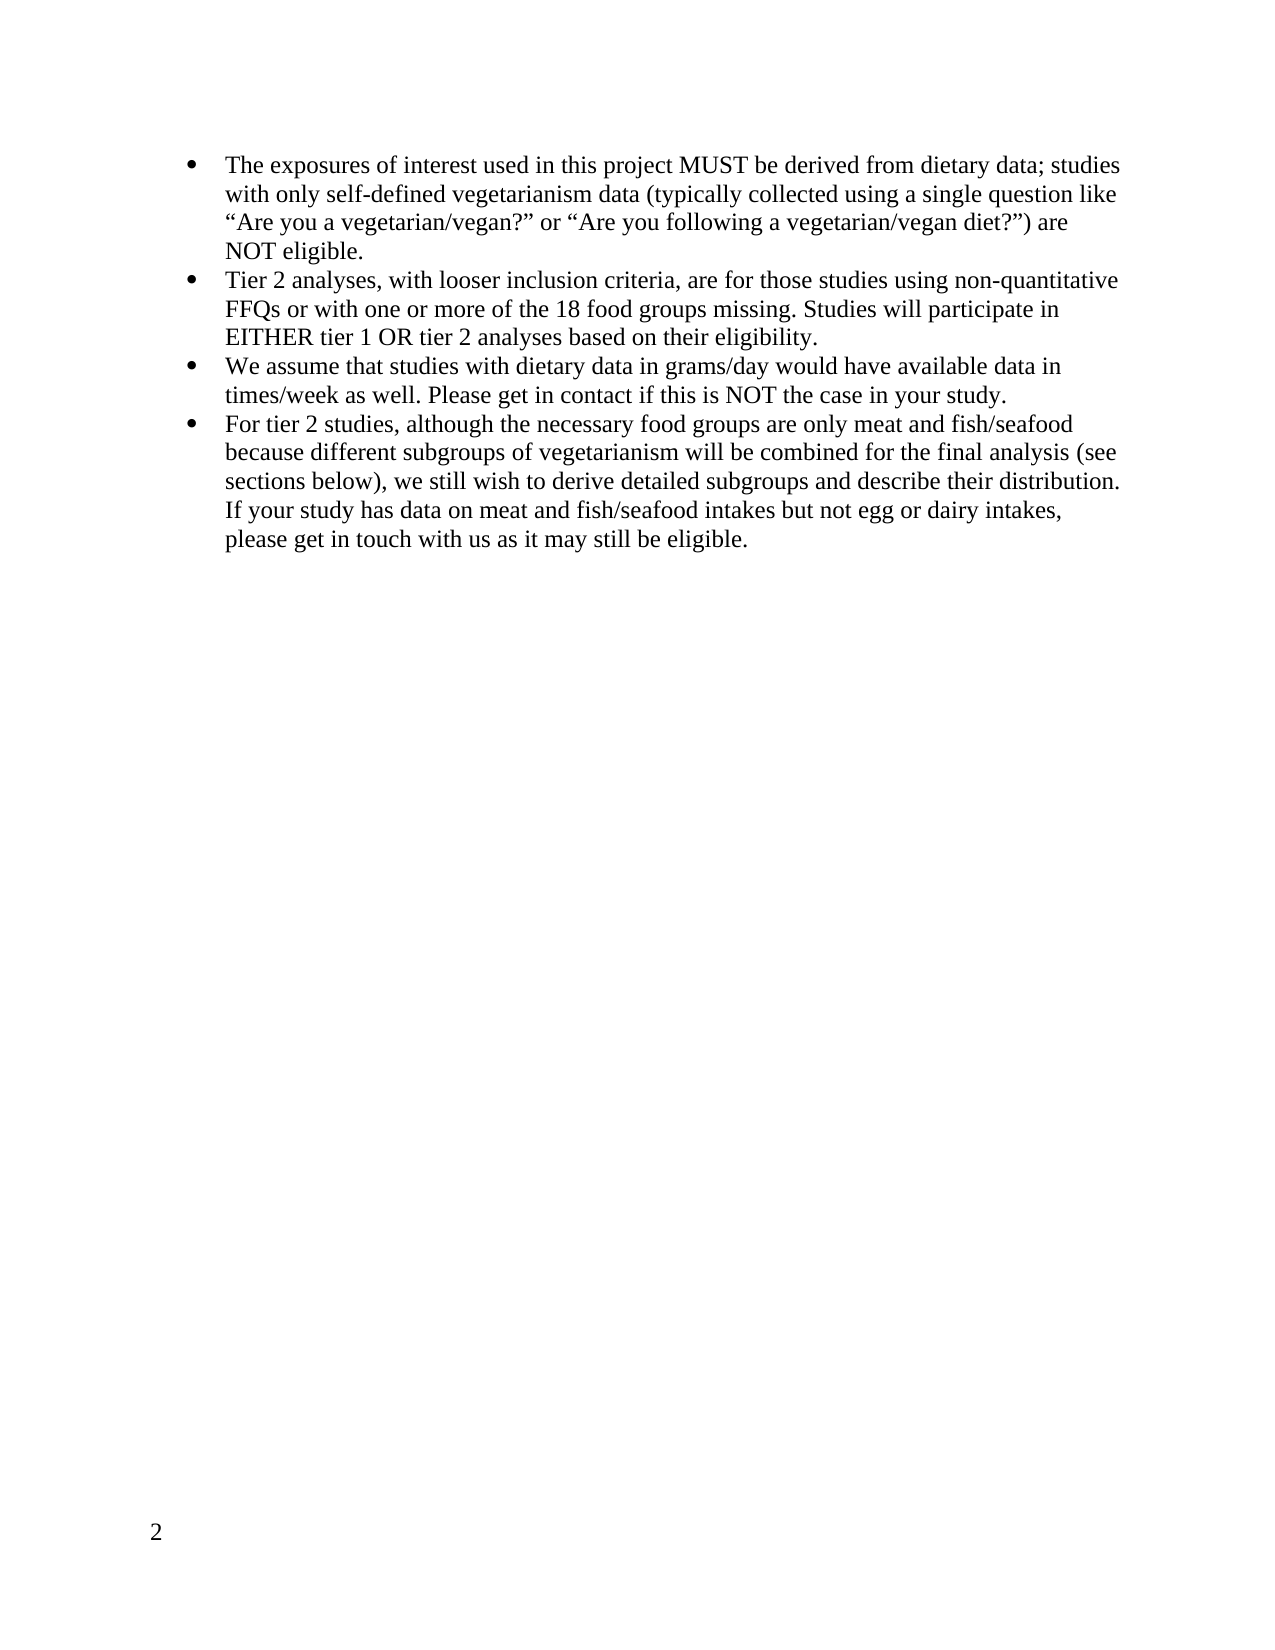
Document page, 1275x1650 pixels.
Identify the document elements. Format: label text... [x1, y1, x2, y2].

list Tier 2 analyses, with looser inclusion criteria, are for those studies using non-quantitative FFQs or with one or more of the 18 food groups missing. Studies will participate in EITHER tier 1 OR tier 2 analyses based on their eligibility. [187, 265, 1125, 351]
list The exposures of interest used in this project MUST be derived from dietary data; studies with only self-defined vegetarianism data (typically collected using a single question like “Are you a vegetarian/vegan?” or “Are you following a vegetarian/vegan diet?”) are NOT eligible. [187, 150, 1125, 265]
list For tier 2 studies, although the necessary food groups are only meat and fish/seafood because different subgroups of vegetarianism will be combined for the final analysis (see sections below), we still wish to derive detailed subgroups and describe their distribution. If your study has data on meat and fish/seafood intakes but not egg or dairy intakes, please get in touch with us as it may still be eligible. [187, 409, 1125, 552]
list We assume that studies with dietary data in grams/day would have available data in times/week as well. Please get in contact if this is NOT the case in your study. [187, 351, 1125, 409]
